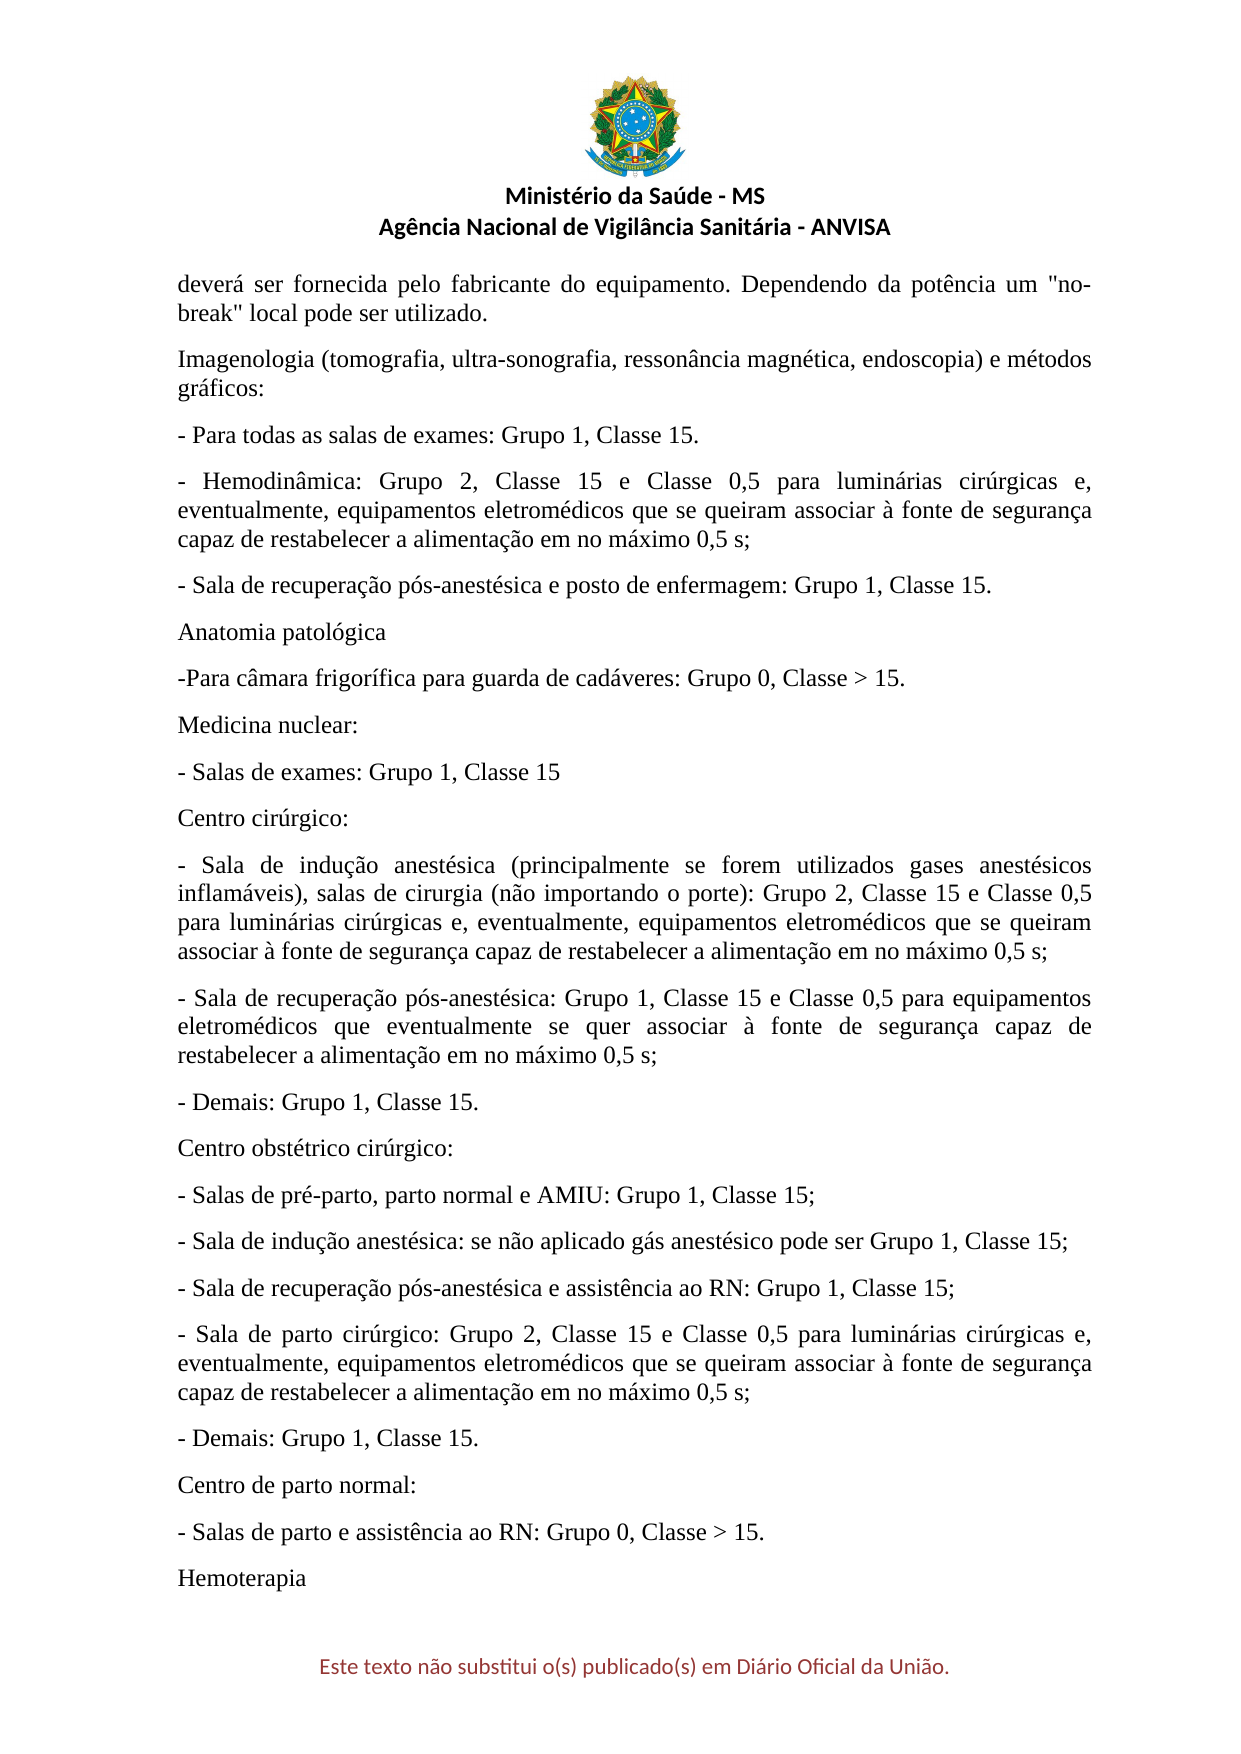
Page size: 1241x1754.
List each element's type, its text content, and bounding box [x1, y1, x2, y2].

text - Sala de recuperação pós-anestésica e assistência ao RN: Grupo 1, Classe 15; [177, 1273, 1093, 1302]
text - Sala de indução anestésica (principalmente se forem utilizados gases anestésicos inflamáveis), salas de cirurgia (não importando o porte): Grupo 2, Classe 15 e Classe 0,5 para luminárias cirúrgicas e, eventualmente, equipamentos eletromédicos que se queiram associar à fonte de segurança capaz de restabelecer a alimentação em no máximo 0,5 s; [177, 850, 1093, 965]
text Hemoterapia [177, 1563, 1093, 1592]
text - Demais: Grupo 1, Classe 15. [177, 1087, 1093, 1115]
text - Sala de parto cirúrgico: Grupo 2, Classe 15 e Classe 0,5 para luminárias cirúrgicas e, eventualmente, equipamentos eletromédicos que se queiram associar à fonte de segurança capaz de restabelecer a alimentação em no máximo 0,5 s; [177, 1319, 1093, 1406]
picture [581, 73, 689, 180]
text - Sala de recuperação pós-anestésica e posto de enfermagem: Grupo 1, Classe 15. [177, 570, 1093, 599]
text - Hemodinâmica: Grupo 2, Classe 15 e Classe 0,5 para luminárias cirúrgicas e, eventualmente, equipamentos eletromédicos que se queiram associar à fonte de segurança capaz de restabelecer a alimentação em no máximo 0,5 s; [177, 466, 1093, 553]
text - Para todas as salas de exames: Grupo 1, Classe 15. [177, 420, 1093, 448]
text - Sala de indução anestésica: se não aplicado gás anestésico pode ser Grupo 1, Classe 15; [177, 1226, 1093, 1255]
text Medicina nuclear: [177, 710, 1093, 739]
text Centro obstétrico cirúrgico: [177, 1133, 1093, 1162]
text Centro de parto normal: [177, 1470, 1093, 1499]
text Centro cirúrgico: [177, 803, 1093, 832]
text Imagenologia (tomografia, ultra-sonografia, ressonância magnética, endoscopia) e métodos gráficos: [177, 344, 1093, 402]
text -Para câmara frigorífica para guarda de cadáveres: Grupo 0, Classe > 15. [177, 663, 1093, 692]
text - Sala de recuperação pós-anestésica: Grupo 1, Classe 15 e Classe 0,5 para equipamentos eletromédicos que eventualmente se quer associar à fonte de segurança capaz de restabelecer a alimentação em no máximo 0,5 s; [177, 983, 1093, 1069]
text - Salas de exames: Grupo 1, Classe 15 [177, 757, 1093, 785]
text - Salas de parto e assistência ao RN: Grupo 0, Classe > 15. [177, 1517, 1093, 1545]
text Anatomia patológica [177, 617, 1093, 646]
text - Salas de pré-parto, parto normal e AMIU: Grupo 1, Classe 15; [177, 1180, 1093, 1208]
text - Demais: Grupo 1, Classe 15. [177, 1423, 1093, 1452]
